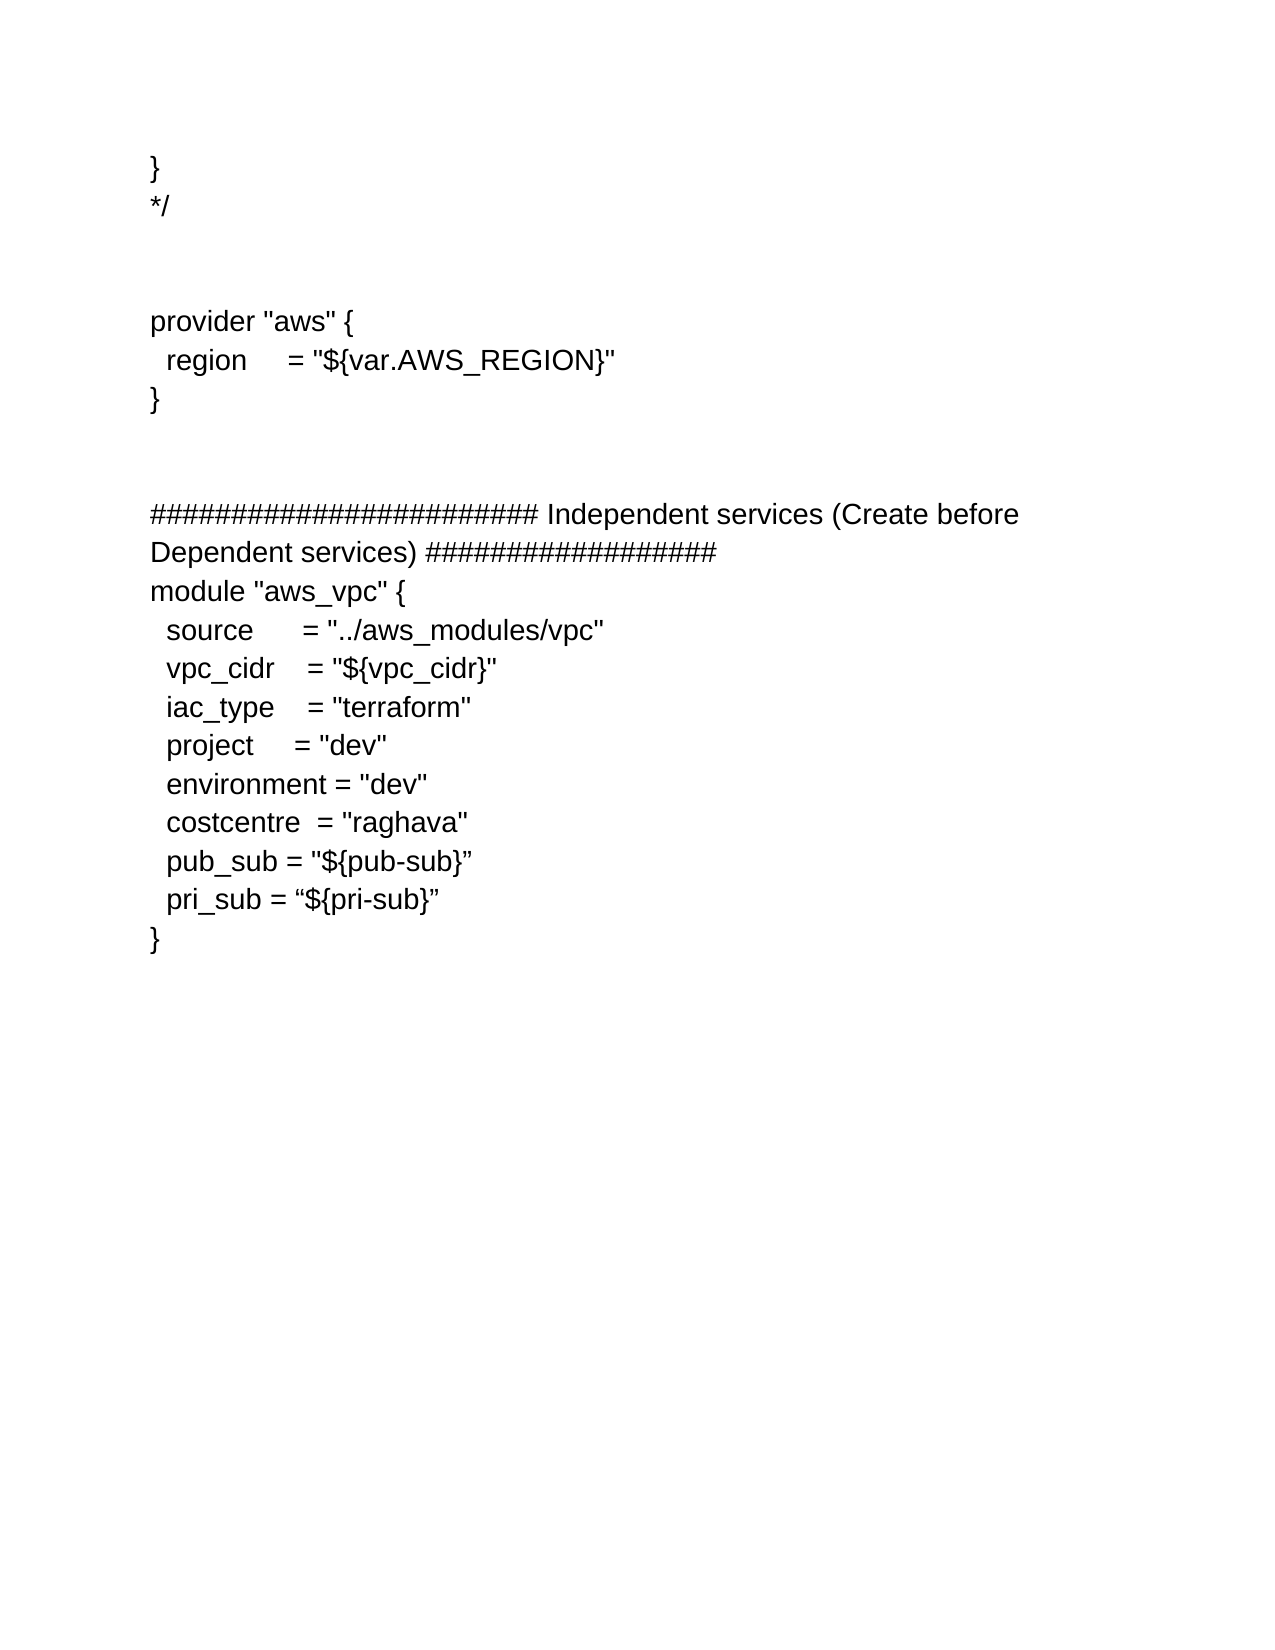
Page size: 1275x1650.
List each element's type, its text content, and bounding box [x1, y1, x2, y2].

text environment = "dev" [150, 767, 1125, 800]
text pri_sub = “${pri-sub}” [150, 882, 1125, 916]
text vpc_cidr = "${vpc_cidr}" [150, 651, 1125, 684]
text region = "${var.AWS_REGION}" [150, 343, 1125, 376]
text */ [150, 188, 1125, 222]
text } [150, 150, 1125, 183]
text iac_type = "terraform" [150, 689, 1125, 723]
text } [150, 921, 1125, 954]
text pub_sub = "${pub-sub}” [150, 844, 1125, 877]
text module "aws_vpc" { [150, 574, 1125, 607]
text provider "aws" { [150, 304, 1125, 338]
text ######################## Independent services (Create before Dependent services) ################## [150, 497, 1125, 569]
text costcentre = "raghava" [150, 805, 1125, 839]
text } [150, 381, 1125, 415]
text source = "../aws_modules/vpc" [150, 612, 1125, 646]
text project = "dev" [150, 728, 1125, 762]
